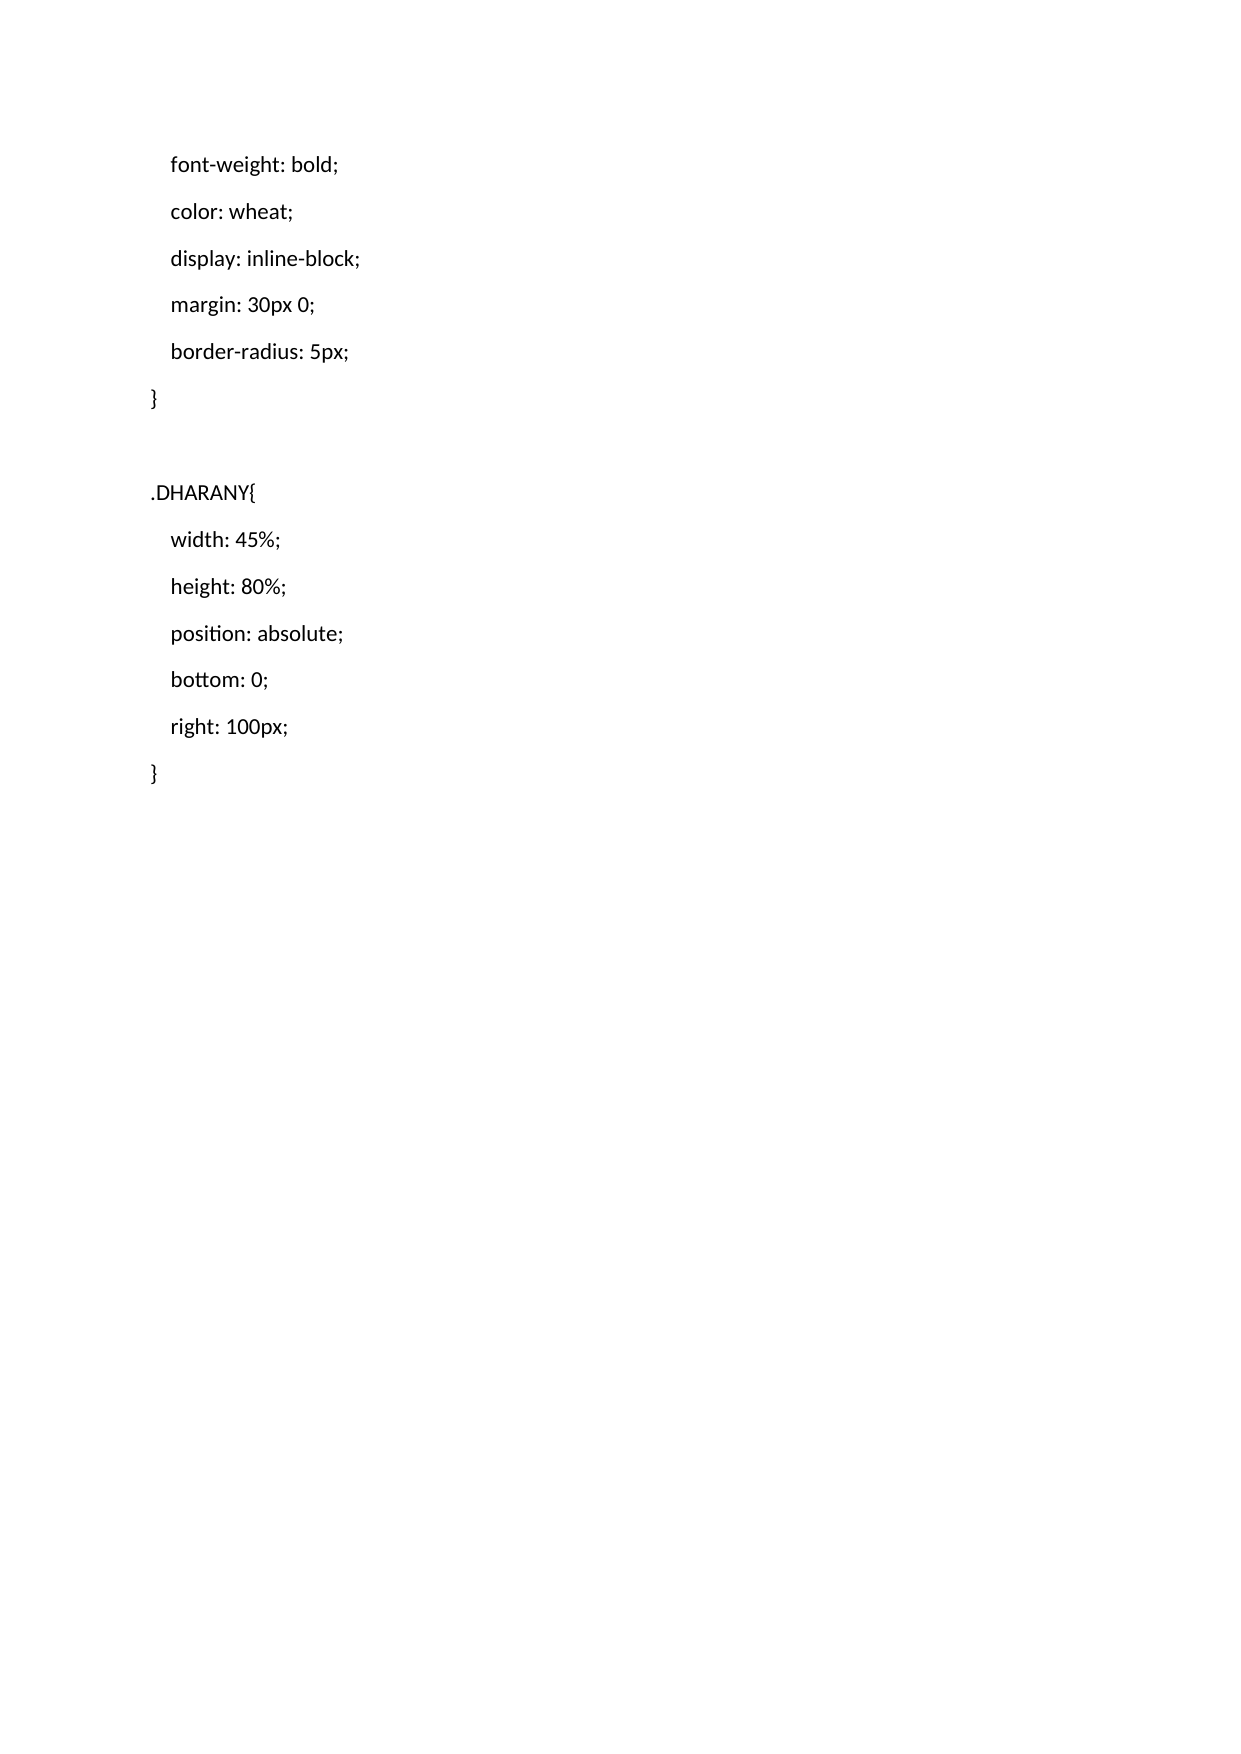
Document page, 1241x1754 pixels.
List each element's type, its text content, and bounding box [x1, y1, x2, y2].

text color: wheat; [150, 197, 1090, 225]
text border-radius: 5px; [150, 337, 1090, 366]
text right: 100px; [150, 712, 1090, 741]
text bottom: 0; [150, 666, 1090, 694]
text } [150, 384, 1090, 412]
text margin: 30px 0; [150, 291, 1090, 319]
text font-weight: bold; [150, 150, 1090, 178]
text } [150, 759, 1090, 787]
text position: absolute; [150, 619, 1090, 647]
text .DHARANY{ [150, 478, 1090, 506]
text display: inline-block; [150, 244, 1090, 272]
text height: 80%; [150, 572, 1090, 600]
text width: 45%; [150, 525, 1090, 553]
